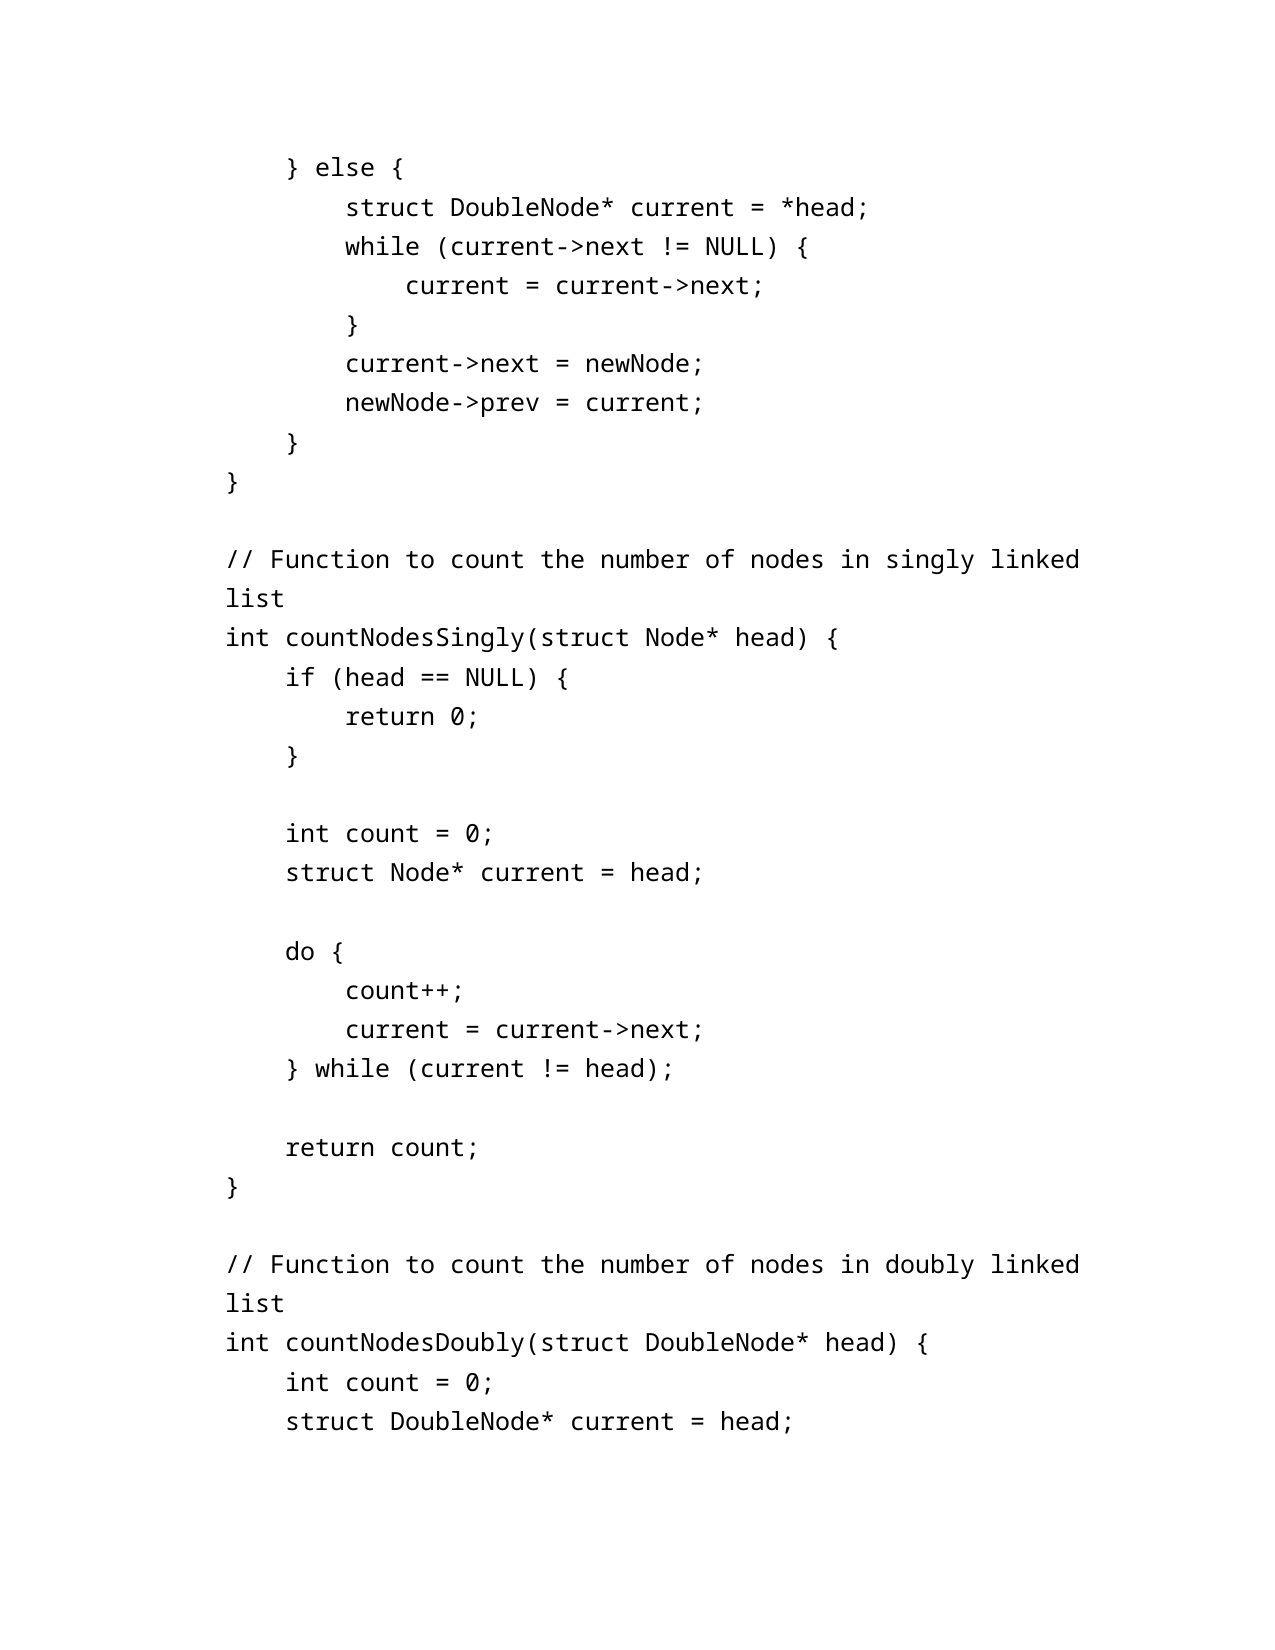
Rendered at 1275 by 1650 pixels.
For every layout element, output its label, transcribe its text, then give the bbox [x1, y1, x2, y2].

text struct DoubleNode* current = *head; [225, 189, 1125, 223]
text struct Node* current = head; [225, 855, 1125, 889]
text // Function to count the number of nodes in doubly linked list [225, 1247, 1125, 1320]
text } [225, 463, 1125, 497]
text int count = 0; [225, 816, 1125, 850]
text } [225, 1168, 1125, 1202]
text int count = 0; [225, 1364, 1125, 1398]
text } while (current != head); [225, 1051, 1125, 1085]
text newNode->prev = current; [225, 385, 1125, 419]
text } else { [225, 150, 1125, 184]
text int countNodesDoubly(struct DoubleNode* head) { [225, 1325, 1125, 1359]
text if (head == NULL) { [225, 659, 1125, 693]
text // Function to count the number of nodes in singly linked list [225, 542, 1125, 615]
text int countNodesSingly(struct Node* head) { [225, 620, 1125, 654]
text struct DoubleNode* current = head; [225, 1403, 1125, 1437]
text count++; [225, 972, 1125, 1007]
text while (current->next != NULL) { [225, 228, 1125, 262]
text } [225, 737, 1125, 772]
text do { [225, 933, 1125, 967]
text current = current->next; [225, 1012, 1125, 1046]
text return count; [225, 1129, 1125, 1163]
text current->next = newNode; [225, 346, 1125, 380]
text } [225, 307, 1125, 341]
text return 0; [225, 698, 1125, 732]
text current = current->next; [225, 267, 1125, 302]
text } [225, 424, 1125, 458]
